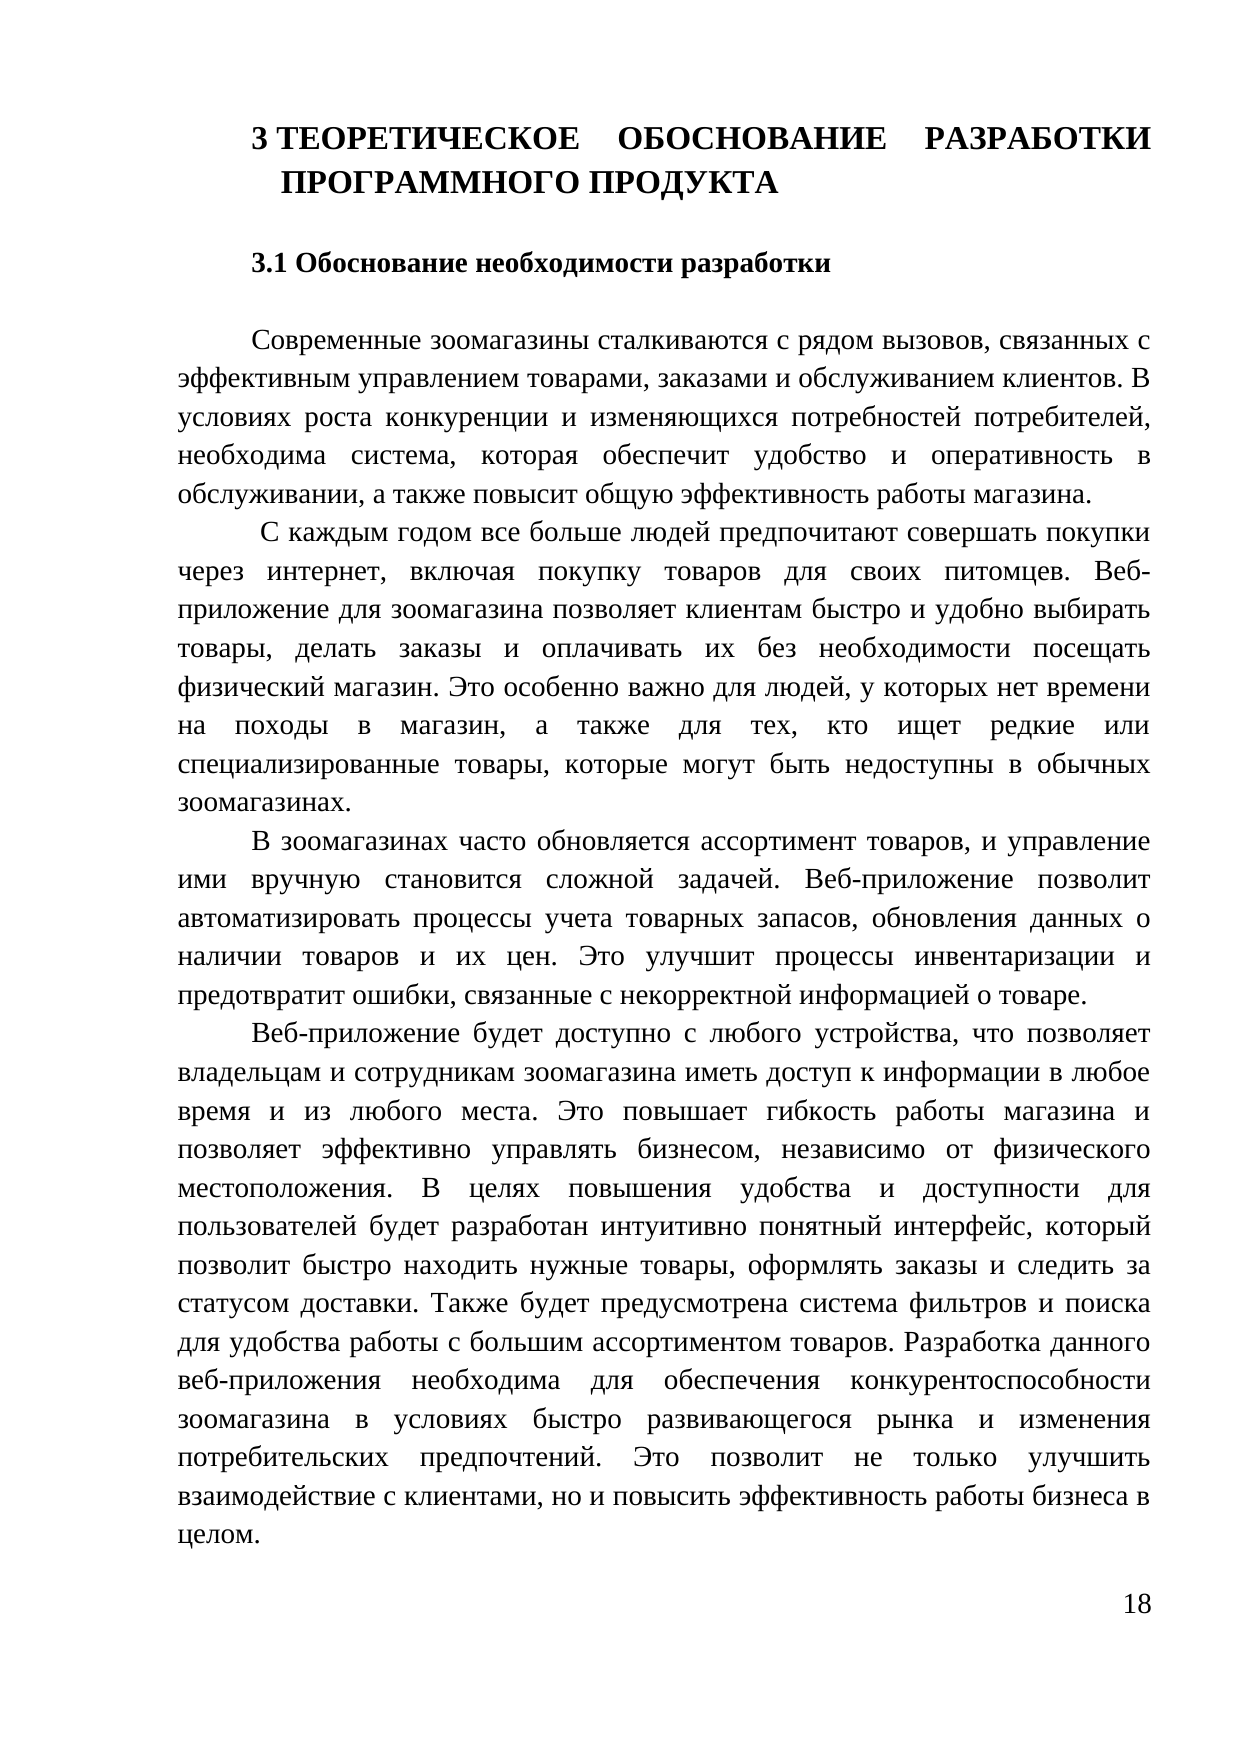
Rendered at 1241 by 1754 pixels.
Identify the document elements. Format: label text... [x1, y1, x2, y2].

text С каждым годом все больше людей предпочитают совершать покупки через интернет, включая покупку товаров для своих питомцев. Веб-приложение для зоомагазина позволяет клиентам быстро и удобно выбирать товары, делать заказы и оплачивать их без необходимости посещать физический магазин. Это особенно важно для людей, у которых нет времени на походы в магазин, а также для тех, кто ищет редкие или специализированные товары, которые могут быть недоступны в обычных зоомагазинах. [177, 514, 1152, 818]
subtitle 3.1 Обоснование необходимости разработки [177, 245, 1152, 278]
text Современные зоомагазины сталкиваются с рядом вызовов, связанных с эффективным управлением товарами, заказами и обслуживанием клиентов. В условиях роста конкуренции и изменяющихся потребностей потребителей, необходима система, которая обеспечит удобство и оперативность в обслуживании, а также повысит общую эффективность работы магазина. [177, 322, 1152, 509]
text Веб-приложение будет доступно с любого устройства, что позволяет владельцам и сотрудникам зоомагазина иметь доступ к информации в любое время и из любого места. Это повышает гибкость работы магазина и позволяет эффективно управлять бизнесом, независимо от физического местоположения. В целях повышения удобства и доступности для пользователей будет разработан интуитивно понятный интерфейс, который позволит быстро находить нужные товары, оформлять заказы и следить за статусом доставки. Также будет предусмотрена система фильтров и поиска для удобства работы с большим ассортиментом товаров. Разработка данного веб-приложения необходима для обеспечения конкурентоспособности зоомагазина в условиях быстро развивающегося рынка и изменения потребительских предпочтений. Это позволит не только улучшить взаимодействие с клиентами, но и повысить эффективность работы бизнеса в целом. [177, 1016, 1152, 1550]
subtitle 3 ТЕОРЕТИЧЕСКОЕ ОБОСНОВАНИЕ РАЗРАБОТКИ ПРОГРАММНОГО ПРОДУКТА [251, 118, 1152, 201]
text В зоомагазинах часто обновляется ассортимент товаров, и управление ими вручную становится сложной задачей. Веб-приложение позволит автоматизировать процессы учета товарных запасов, обновления данных о наличии товаров и их цен. Это улучшит процессы инвентаризации и предотвратит ошибки, связанные с некорректной информацией о товаре. [177, 823, 1152, 1011]
